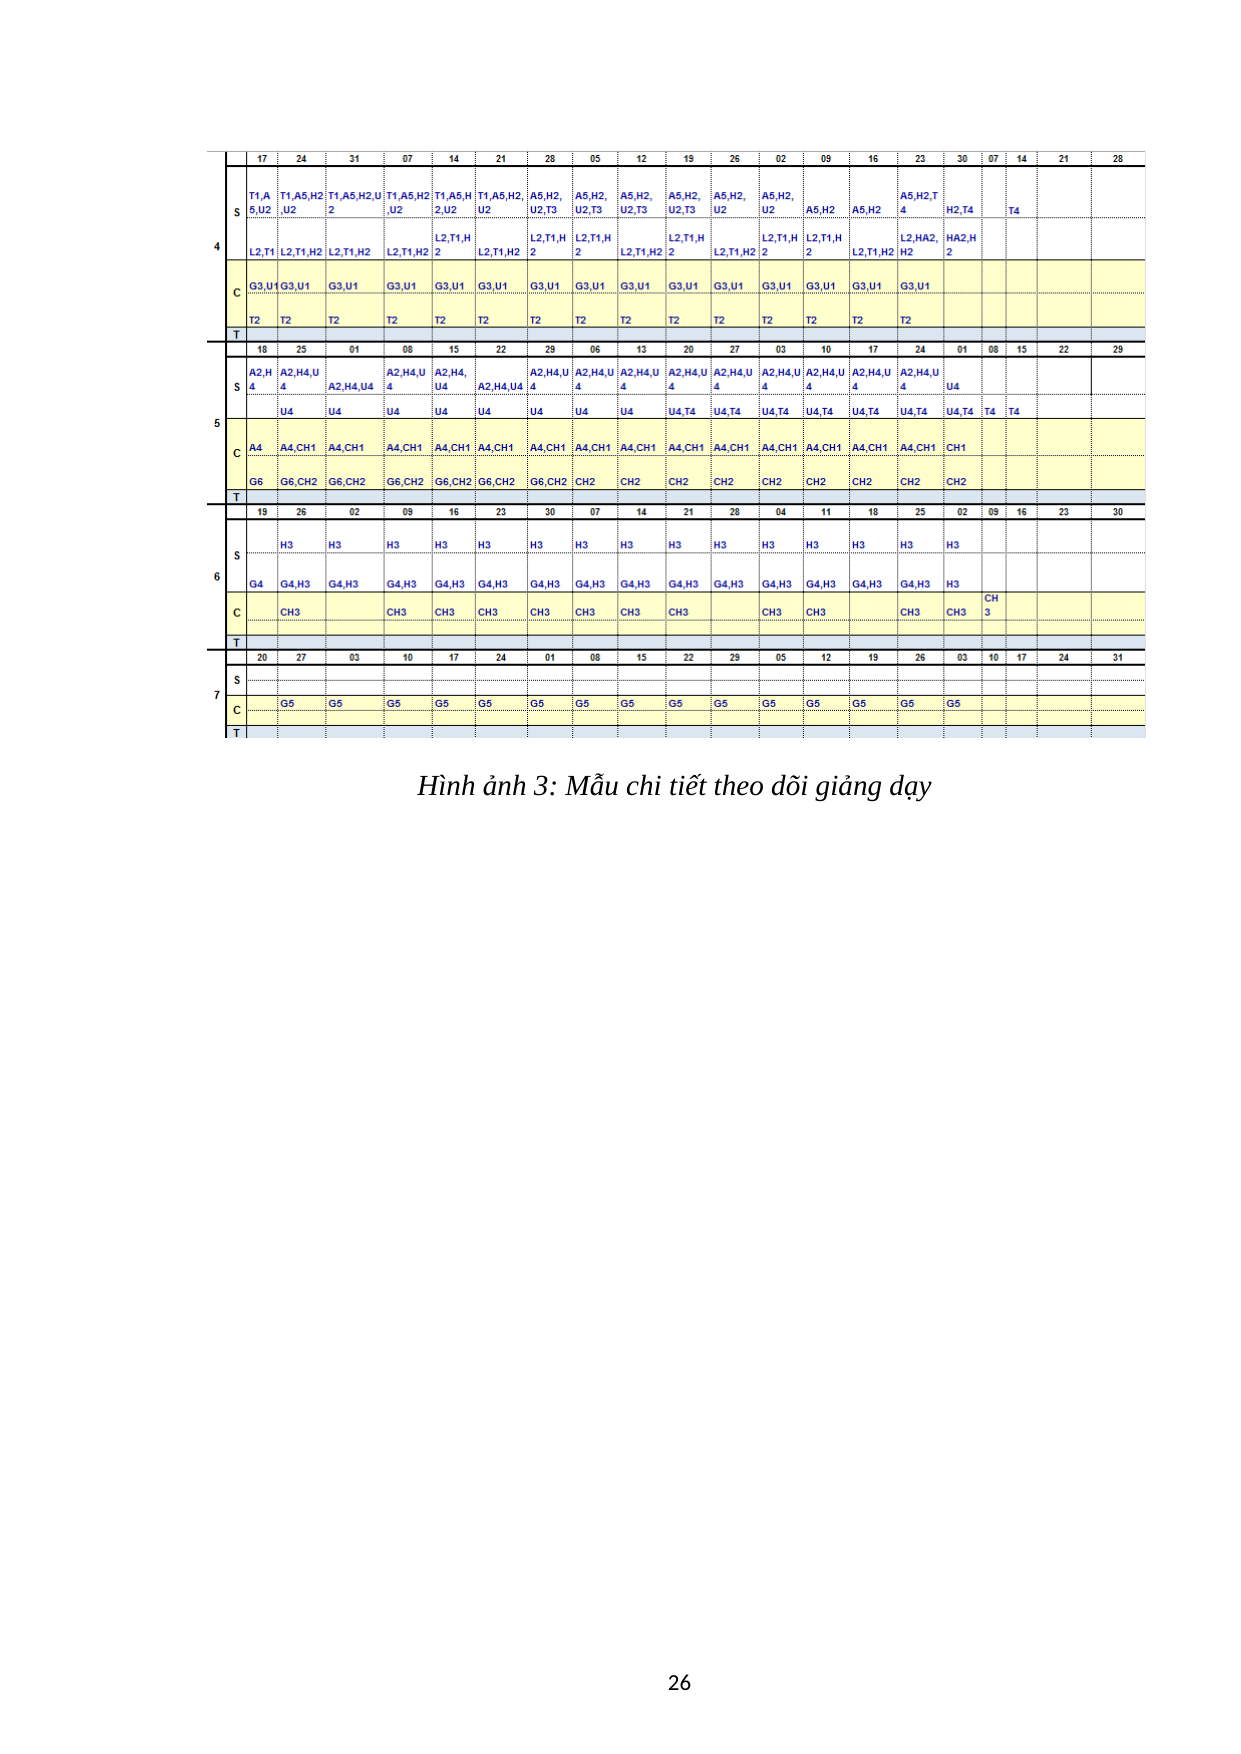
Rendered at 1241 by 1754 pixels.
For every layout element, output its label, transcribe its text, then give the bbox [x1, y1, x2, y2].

picture [207, 150, 1146, 738]
